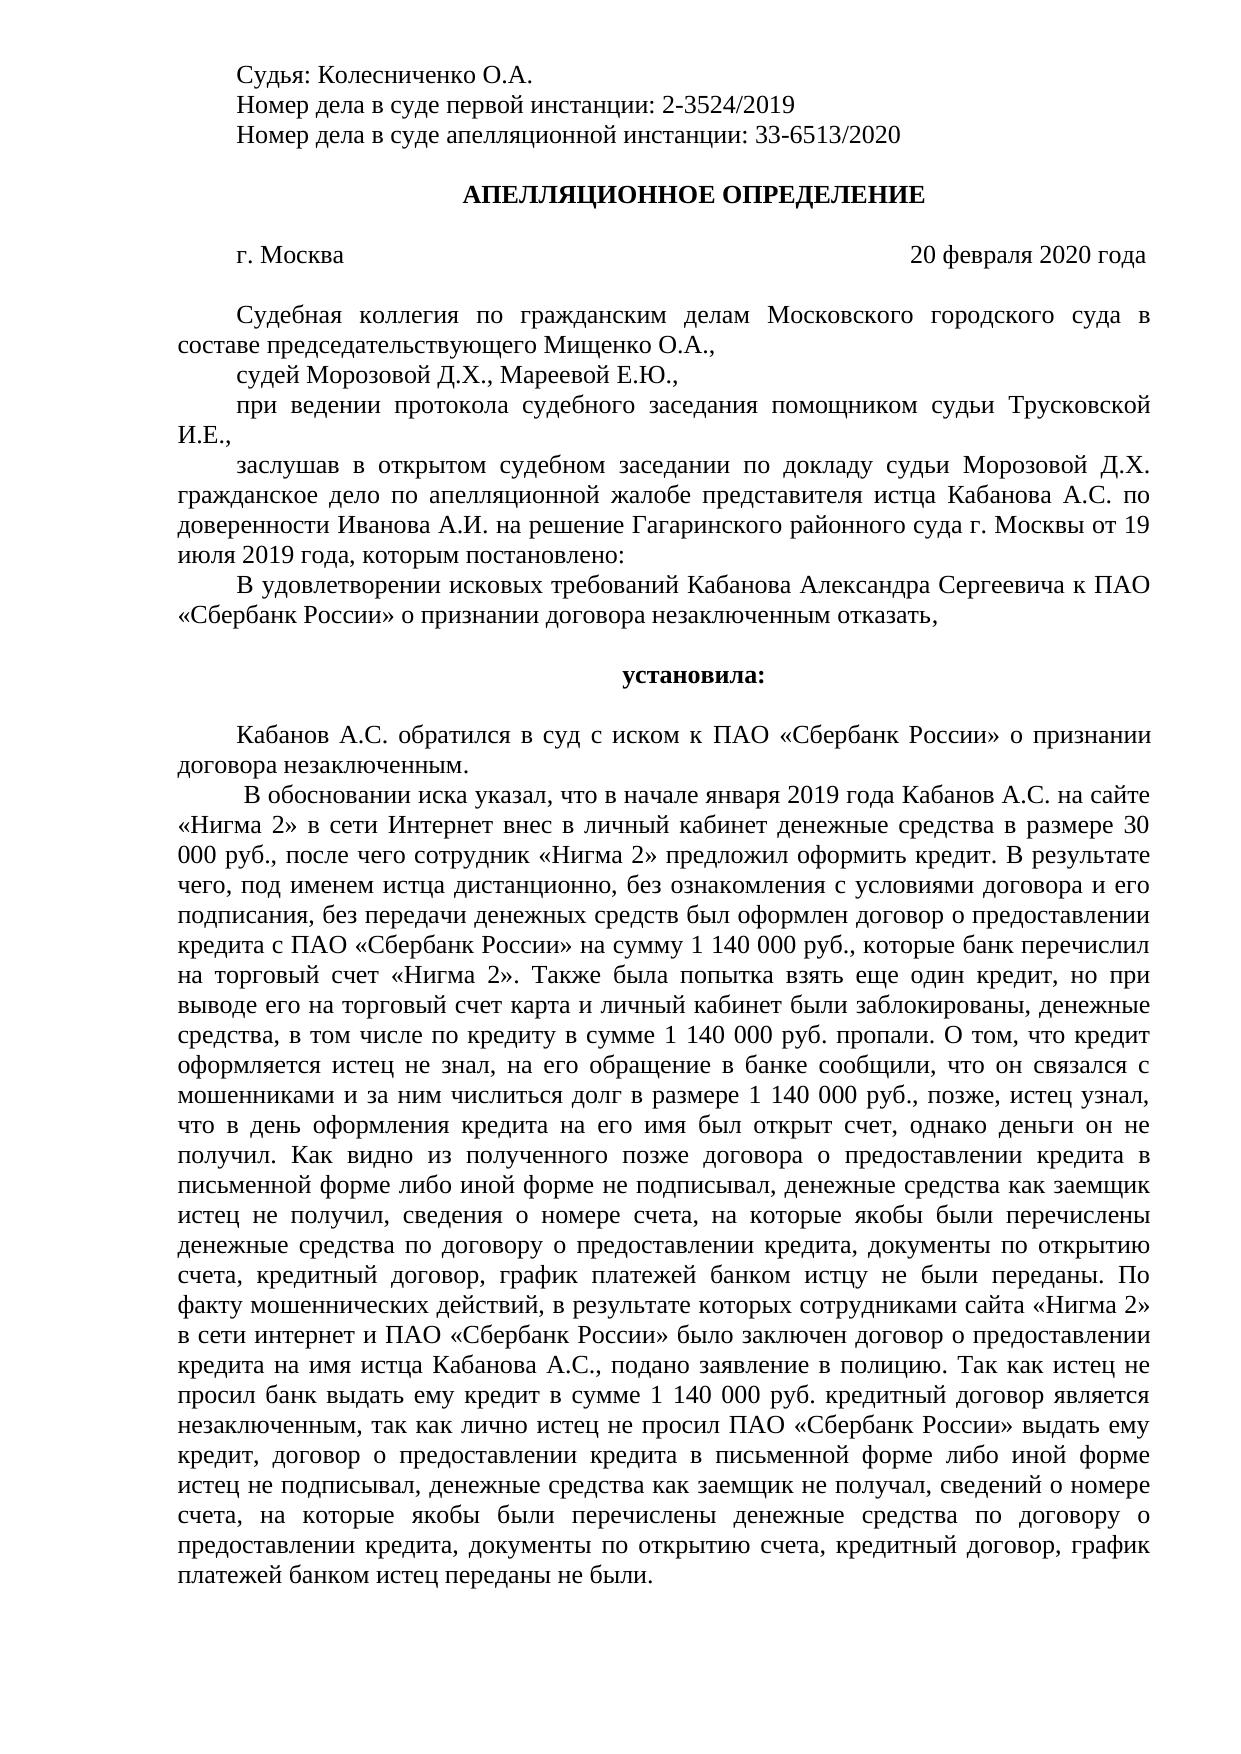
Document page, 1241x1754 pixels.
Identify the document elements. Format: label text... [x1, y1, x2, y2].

text Судебная коллегия по гражданским делам Московского городского суда в составе председательствующего Мищенко О.А., [177, 299, 1152, 359]
text установила: [177, 659, 1152, 689]
text при ведении протокола судебного заседания помощником судьи Трусковской И.Е., [177, 389, 1152, 449]
text Судья: Колесниченко О.А. [177, 59, 1152, 89]
text В удовлетворении исковых требований Кабанова Александра Сергеевича к ПАО «Сбербанк России» о признании договора незаключенным отказать, [177, 569, 1152, 629]
text В обосновании иска указал, что в начале января 2019 года Кабанов А.С. на сайте «Нигма 2» в сети Интернет внес в личный кабинет денежные средства в размере 30 000 руб., после чего сотрудник «Нигма 2» предложил оформить кредит. В результате чего, под именем истца дистанционно, без ознакомления с условиями договора и его подписания, без передачи денежных средств был оформлен договор о предоставлении кредита с ПАО «Сбербанк России» на сумму 1 140 000 руб., которые банк перечислил на торговый счет «Нигма 2». Также была попытка взять еще один кредит, но при выводе его на торговый счет карта и личный кабинет были заблокированы, денежные средства, в том числе по кредиту в сумме 1 140 000 руб. пропали. О том, что кредит оформляется истец не знал, на его обращение в банке сообщили, что он связался с мошенниками и за ним числиться долг в размере 1 140 000 руб., позже, истец узнал, что в день оформления кредита на его имя был открыт счет, однако деньги он не получил. Как видно из полученного позже договора о предоставлении кредита в письменной форме либо иной форме не подписывал, денежные средства как заемщик истец не получил, сведения о номере счета, на которые якобы были перечислены денежные средства по договору о предоставлении кредита, документы по открытию счета, кредитный договор, график платежей банком истцу не были переданы. По факту мошеннических действий, в результате которых сотрудниками сайта «Нигма 2» в сети интернет и ПАО «Сбербанк России» было заключен договор о предоставлении кредита на имя истца Кабанова А.С., подано заявление в полицию. Так как истец не просил банк выдать ему кредит в сумме 1 140 000 руб. кредитный договор является незаключенным, так как лично истец не просил ПАО «Сбербанк России» выдать ему кредит, договор о предоставлении кредита в письменной форме либо иной форме истец не подписывал, денежные средства как заемщик не получал, сведений о номере счета, на которые якобы были перечислены денежные средства по договору о предоставлении кредита, документы по открытию счета, кредитный договор, график платежей банком истец переданы не были. [177, 779, 1152, 1589]
text АПЕЛЛЯЦИОННОЕ ОПРЕДЕЛЕНИЕ [177, 179, 1152, 209]
text Кабанов А.С. обратился в суд с иском к ПАО «Сбербанк России» о признании договора незаключенным. [177, 719, 1152, 779]
text г. Москва 20 февраля 2020 года [177, 239, 1152, 269]
text судей Морозовой Д.Х., Мареевой Е.Ю., [177, 359, 1152, 389]
text Номер дела в суде апелляционной инстанции: 33-6513/2020 [177, 119, 1152, 149]
text Номер дела в суде первой инстанции: 2-3524/2019 [177, 89, 1152, 119]
text заслушав в открытом судебном заседании по докладу судьи Морозовой Д.Х. гражданское дело по апелляционной жалобе представителя истца Кабанова А.С. по доверенности Иванова А.И. на решение Гагаринского районного суда г. Москвы от 19 июля 2019 года, которым постановлено: [177, 449, 1152, 569]
